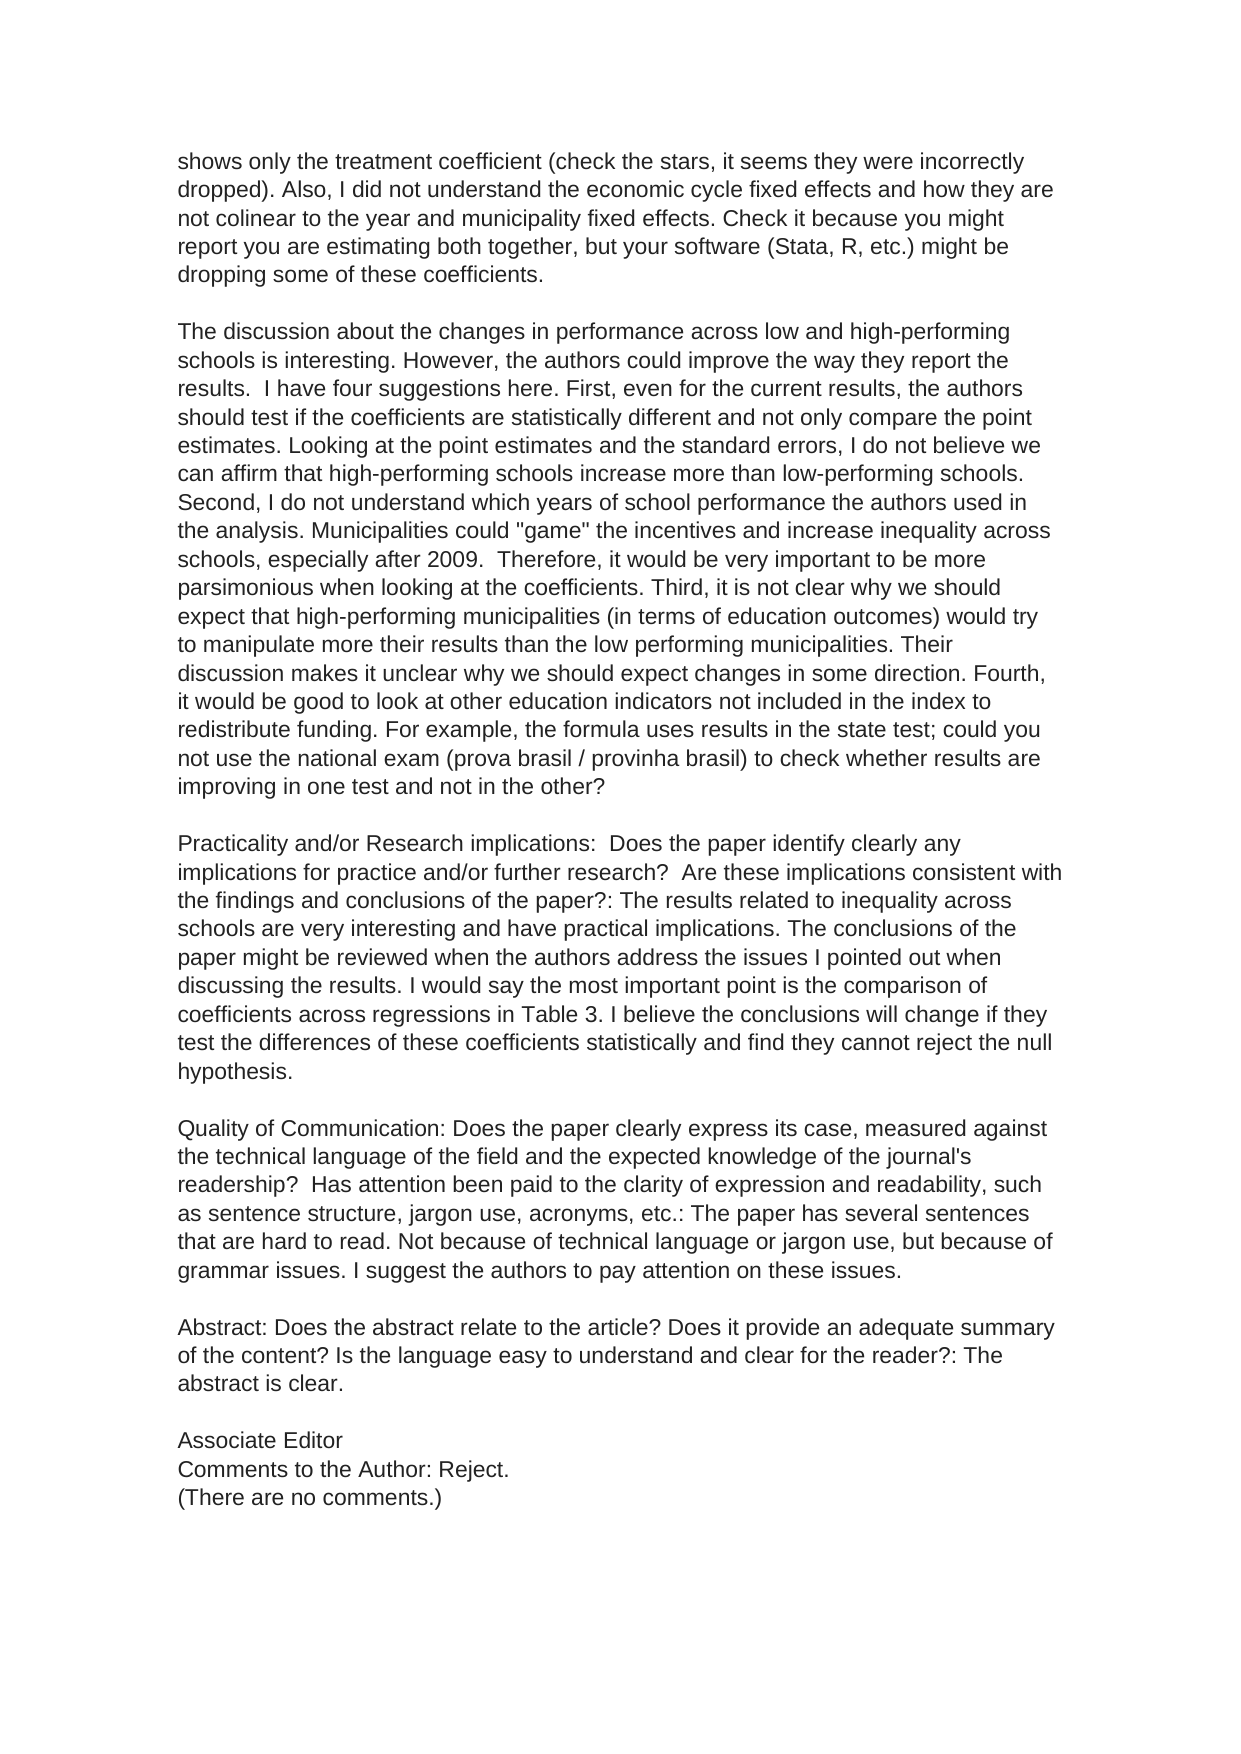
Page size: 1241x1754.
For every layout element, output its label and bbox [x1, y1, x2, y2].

text [177, 148, 1063, 1541]
